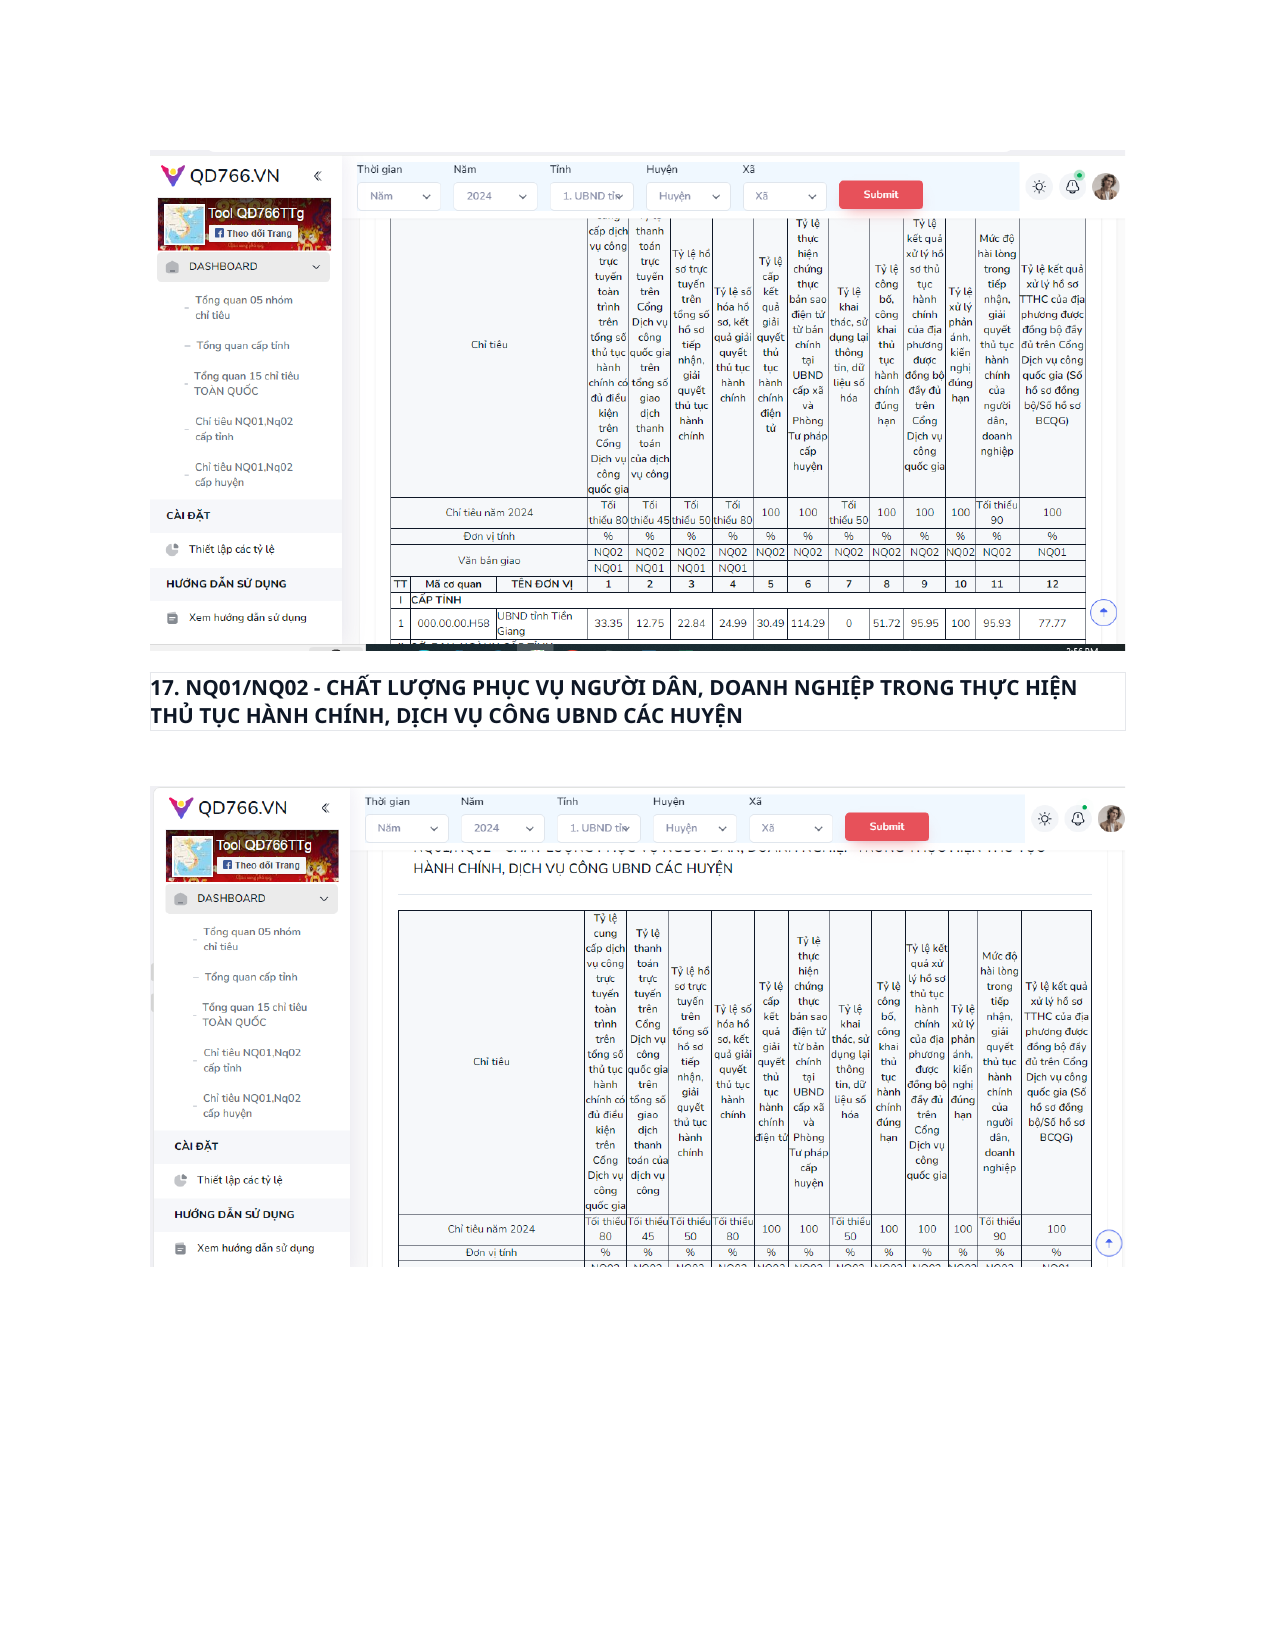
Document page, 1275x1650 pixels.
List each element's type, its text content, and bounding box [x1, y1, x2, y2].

picture [150, 150, 1125, 651]
picture [150, 786, 1125, 1267]
text 17. NQ01/NQ02 - CHẤT LƯỢNG PHỤC VỤ NGƯỜI DÂN, DOANH NGHIỆP TRONG THỰC HIỆN THỦ TỤC HÀNH CHÍNH, DỊCH VỤ CÔNG UBND CÁC HUYỆN [151, 673, 1125, 730]
